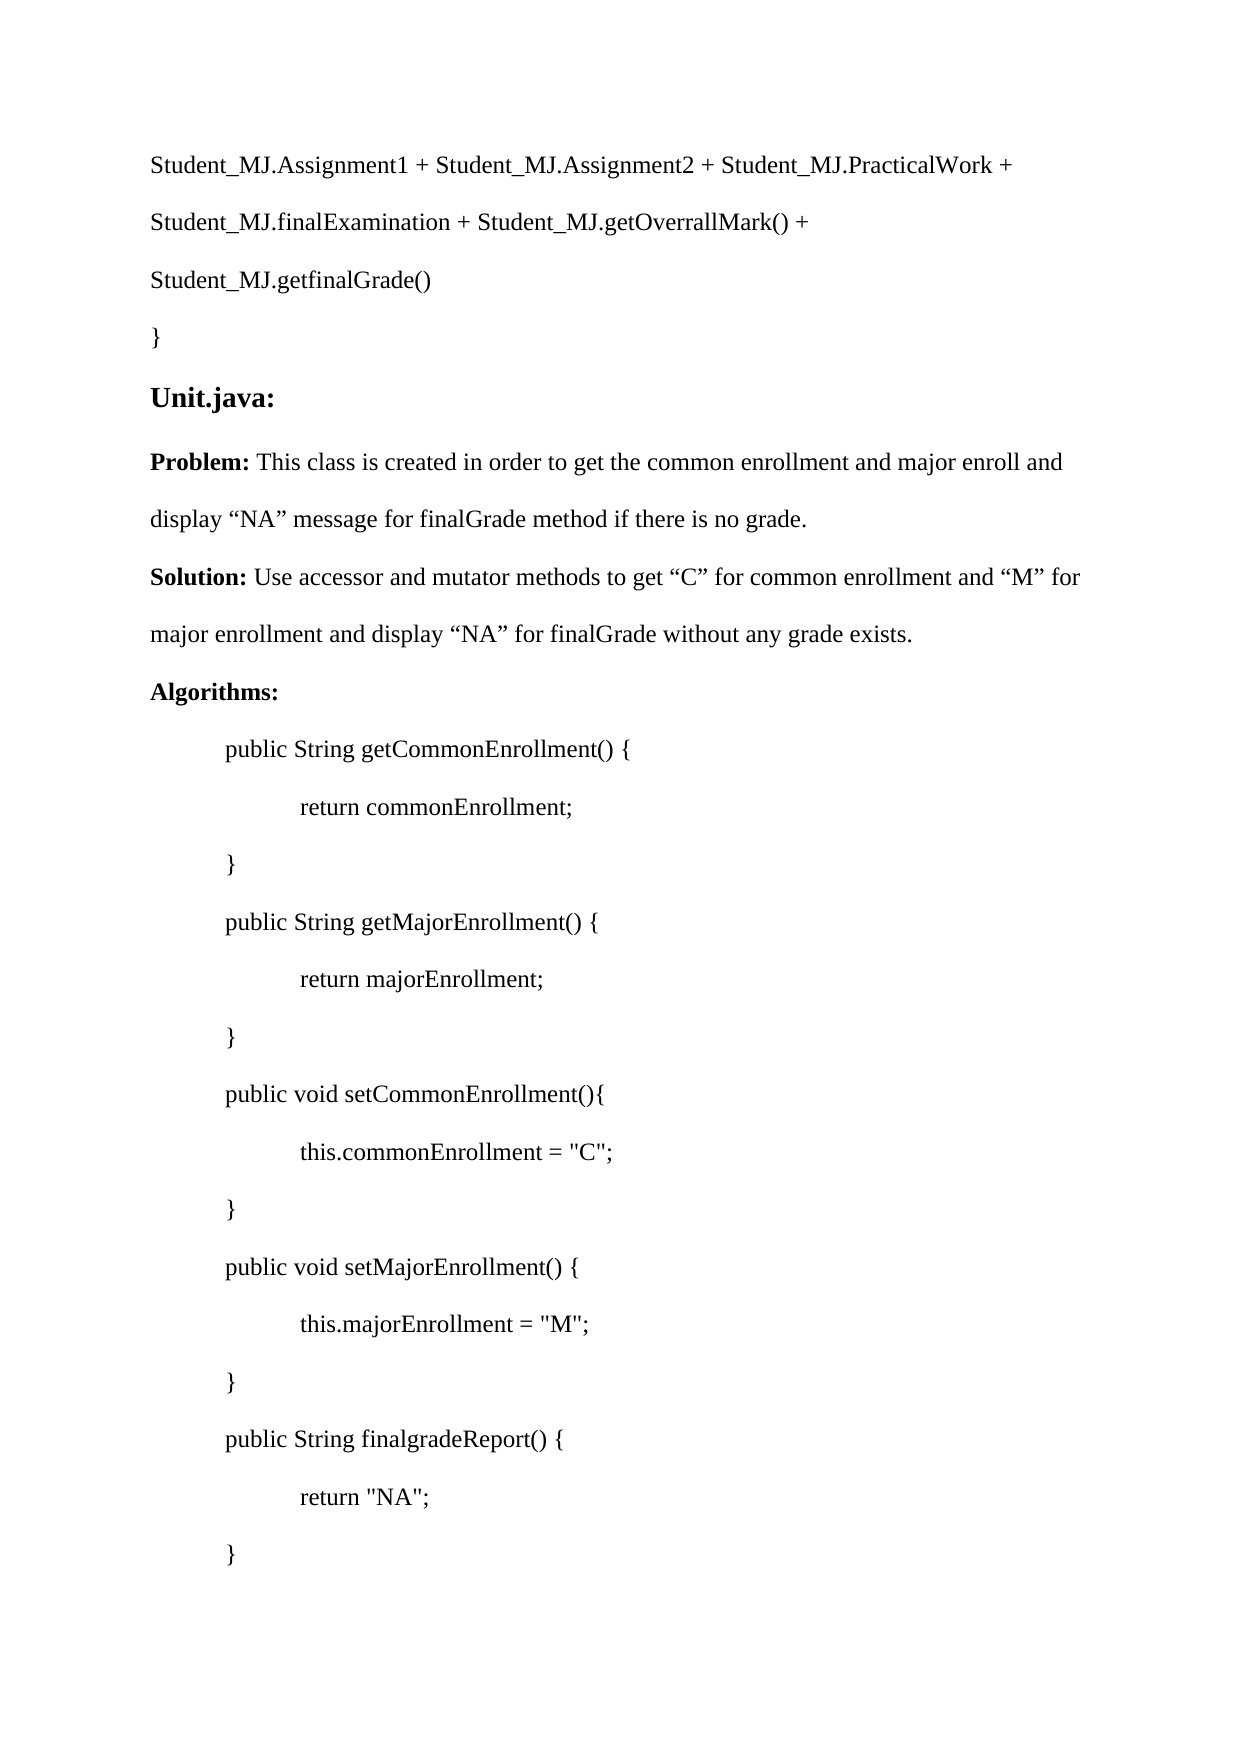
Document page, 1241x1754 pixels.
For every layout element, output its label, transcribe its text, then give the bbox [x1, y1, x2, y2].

text } [150, 1539, 1090, 1568]
text public String finalgradeReport() { [150, 1424, 1090, 1453]
text Solution: Use accessor and mutator methods to get “C” for common enrollment and “M” for major enrollment and display “NA” for finalGrade without any grade exists. [150, 562, 1090, 648]
text } [225, 1194, 1090, 1223]
text } [225, 1022, 1090, 1051]
text return commonEnrollment; [225, 792, 1090, 821]
text } [150, 322, 1090, 351]
text } [150, 1367, 1090, 1396]
text return "NA"; [225, 1482, 1090, 1511]
text public void setCommonEnrollment(){ [225, 1079, 1090, 1108]
text } [225, 849, 1090, 878]
text public String getMajorEnrollment() { [225, 907, 1090, 936]
text this.majorEnrollment = "M"; [300, 1309, 1090, 1338]
text public void setMajorEnrollment() { [225, 1252, 1090, 1281]
text Algorithms: [150, 677, 1090, 706]
text Unit.java: [150, 380, 1090, 413]
text Problem: This class is created in order to get the common enrollment and major enroll and display “NA” message for finalGrade method if there is no grade. [150, 447, 1090, 533]
text public String getCommonEnrollment() { [150, 734, 1090, 763]
text return majorEnrollment; [225, 964, 1090, 993]
text this.commonEnrollment = "C"; [225, 1137, 1090, 1166]
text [150, 150, 1090, 294]
